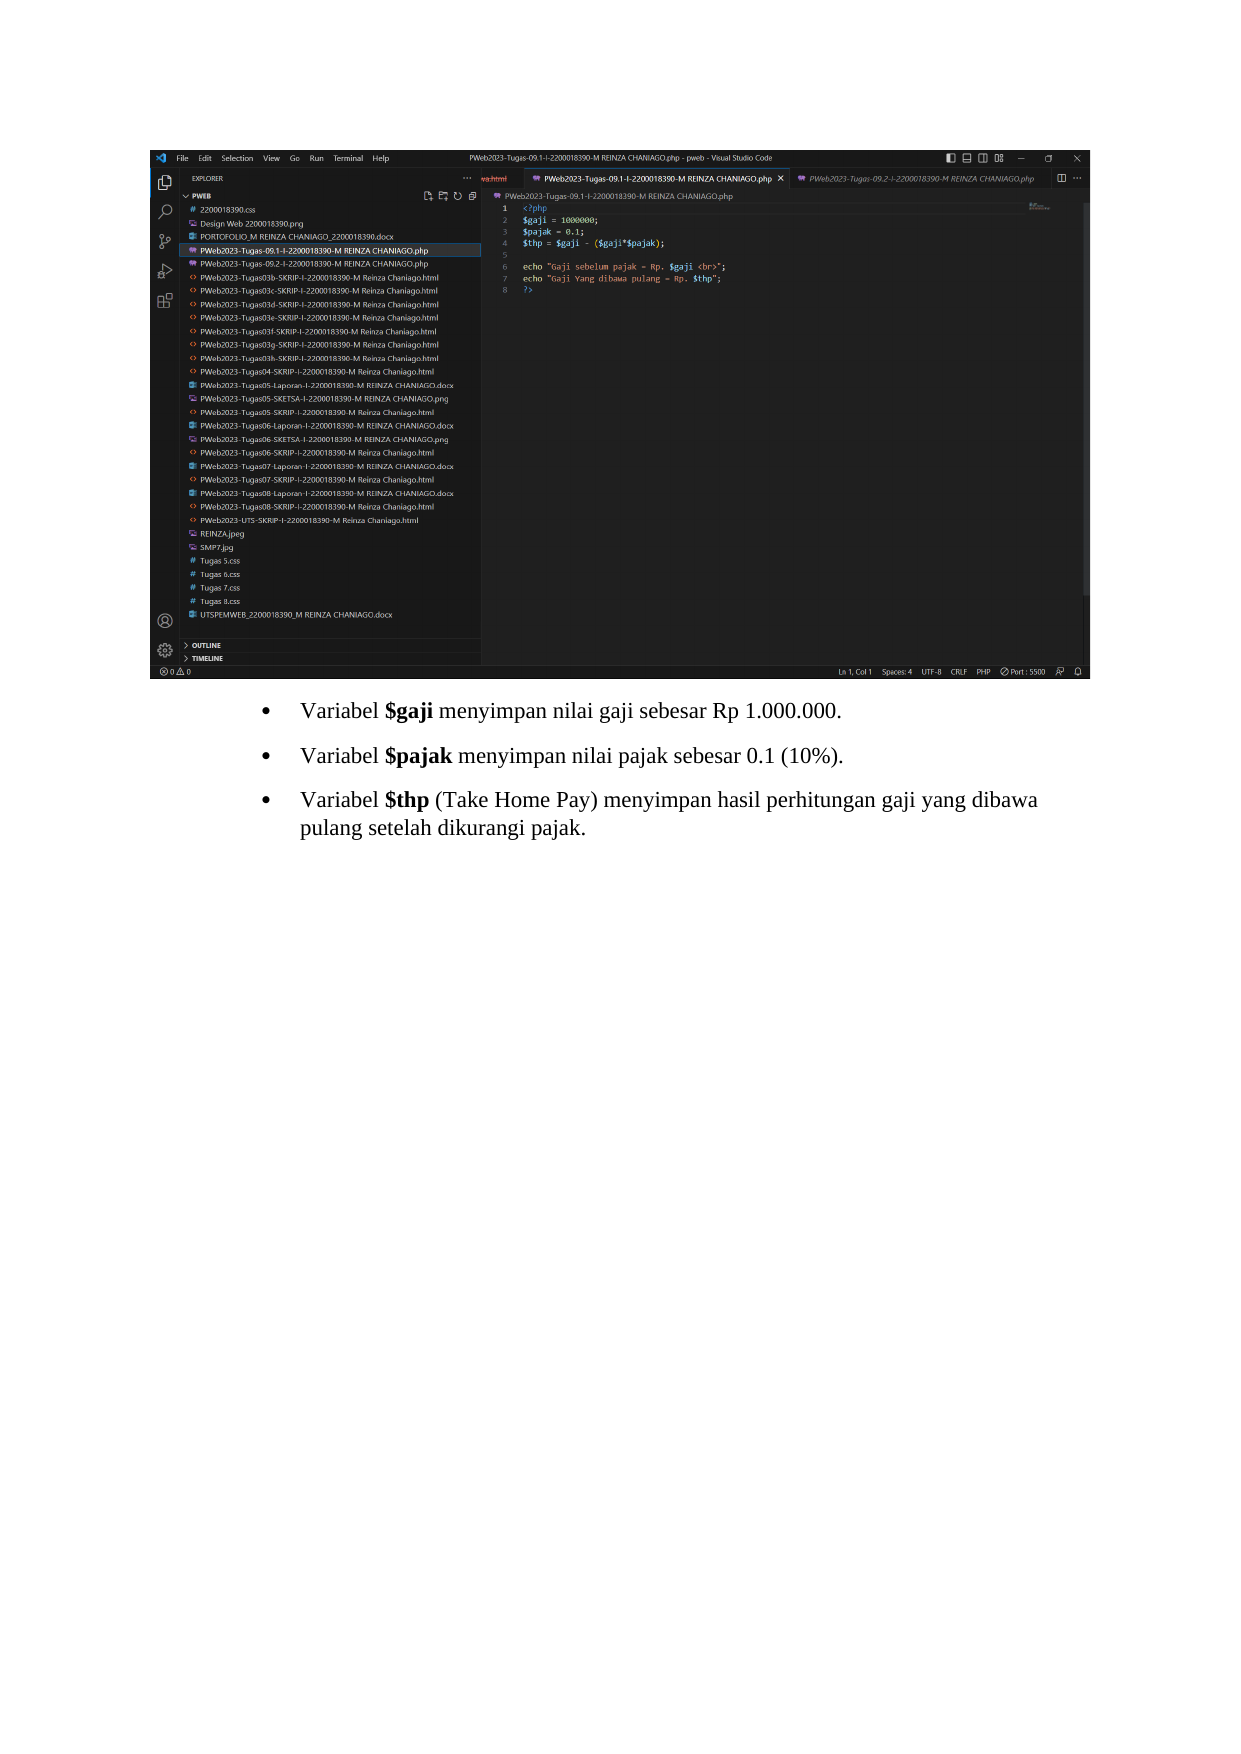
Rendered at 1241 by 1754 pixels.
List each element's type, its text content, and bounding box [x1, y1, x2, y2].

list Variabel $gaji menyimpan nilai gaji sebesar Rp 1.000.000. [262, 697, 1090, 723]
picture [150, 150, 1091, 679]
list Variabel $pajak menyimpan nilai pajak sebesar 0.1 (10%). [262, 742, 1090, 768]
list Variabel $thp (Take Home Pay) menyimpan hasil perhitungan gaji yang dibawa pulang setelah dikurangi pajak. [262, 786, 1090, 841]
